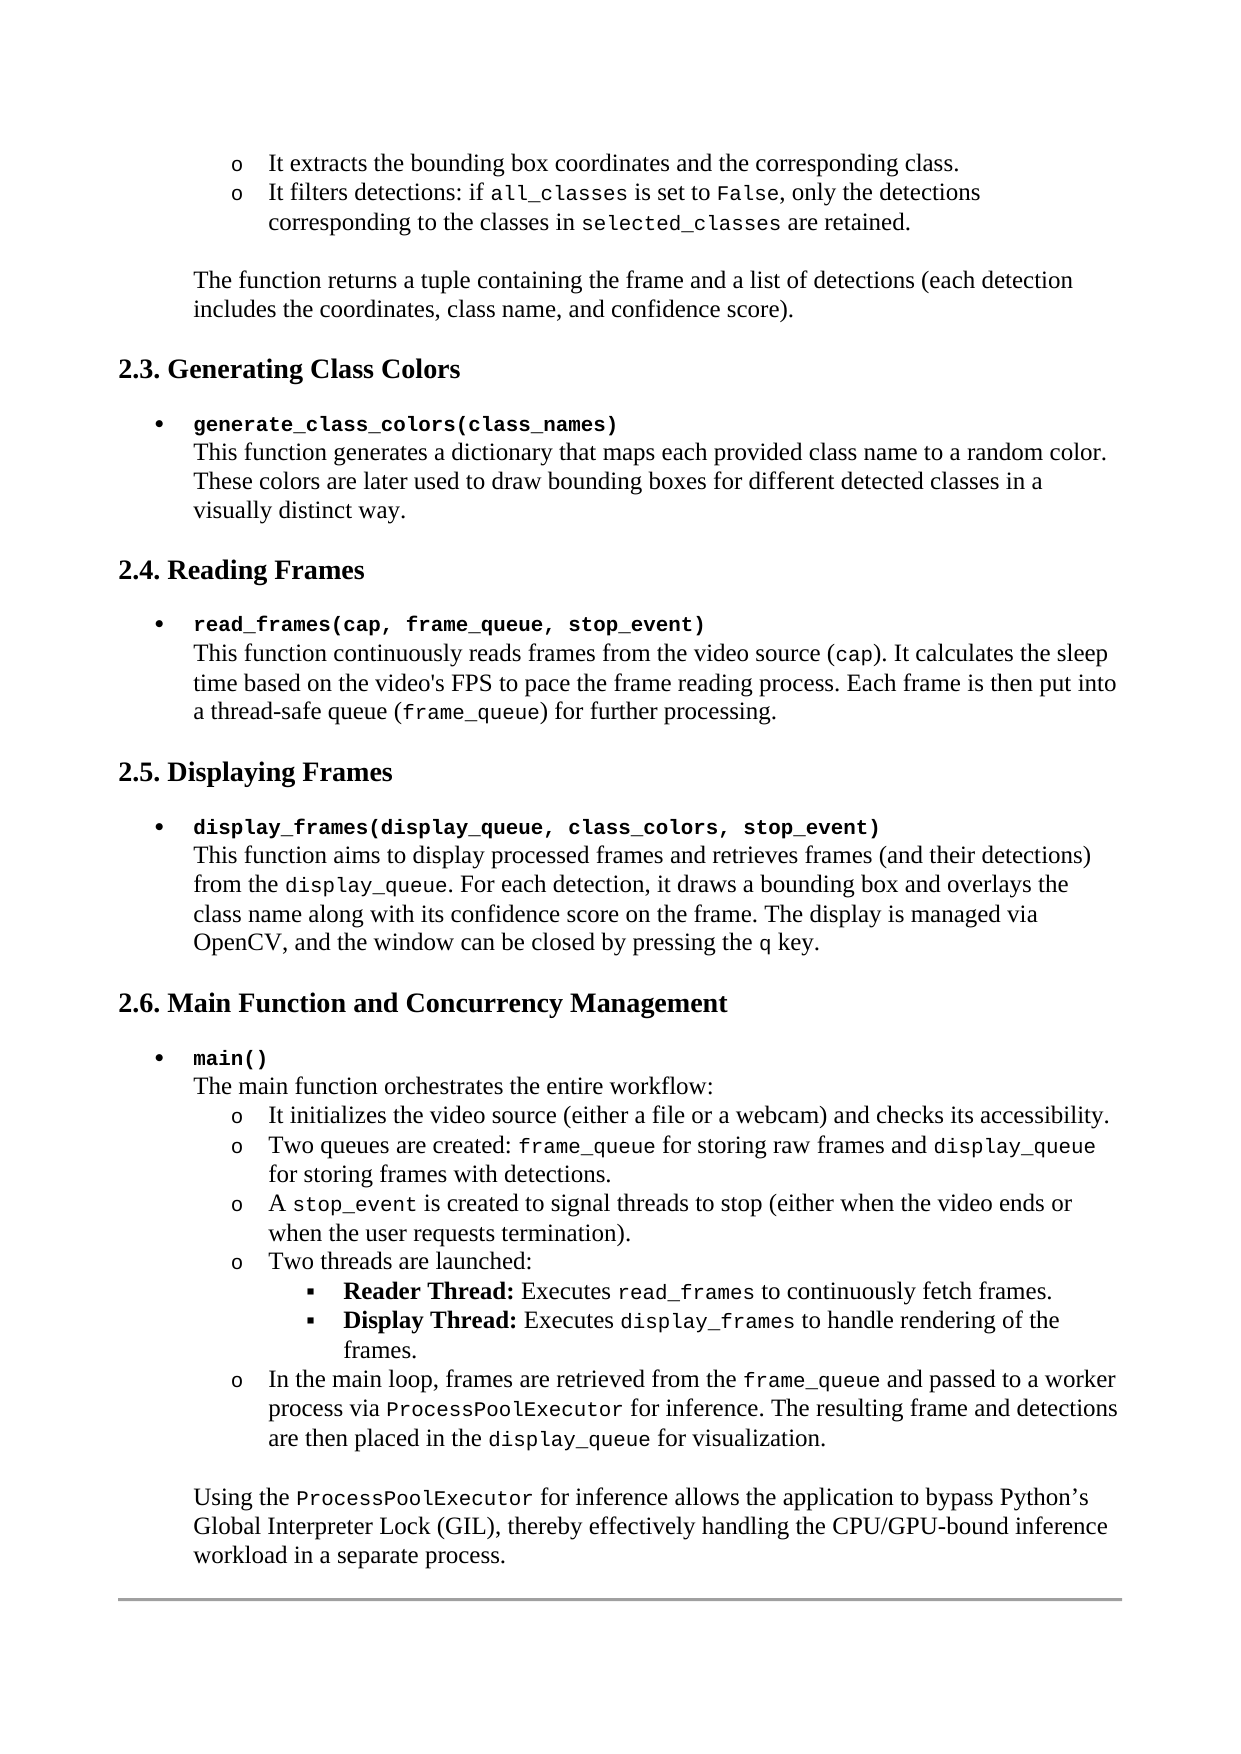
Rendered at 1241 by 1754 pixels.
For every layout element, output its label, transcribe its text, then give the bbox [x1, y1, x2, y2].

list A stop_event is created to signal threads to stop (either when the video ends or when the user requests termination). [231, 1188, 1122, 1246]
text 2.3. Generating Class Colors [118, 352, 1122, 384]
list Display Thread: Executes display_frames to handle rendering of the frames. [306, 1306, 1122, 1364]
text 2.6. Main Function and Concurrency Management [118, 986, 1122, 1018]
list Two threads are launched: [231, 1246, 1122, 1276]
list display_frames(display_queue, class_colors, stop_event) This function aims to display processed frames and retrieves frames (and their detections) from the display_queue. For each detection, it draws a bounding box and overlays the class name along with its confidence score on the frame. The display is managed via OpenCV, and the window can be closed by pressing the q key. [156, 817, 1122, 957]
list In the main loop, frames are retrieved from the frame_queue and passed to a worker process via ProcessPoolExecutor for inference. The resulting frame and detections are then placed in the display_queue for visualization. [231, 1364, 1122, 1453]
text 2.5. Displaying Frames [118, 755, 1122, 787]
list It initializes the video source (either a file or a webcam) and checks its accessibility. [231, 1100, 1122, 1130]
text The function returns a tuple containing the frame and a list of detections (each detection includes the coordinates, class name, and confidence score). [193, 266, 1122, 323]
list read_frames(cap, frame_queue, stop_event) This function continuously reads frames from the video source (cap). It calculates the sleep time based on the video's FPS to pace the frame reading process. Each frame is then put into a thread-safe queue (frame_queue) for further processing. [156, 614, 1122, 726]
list Reader Thread: Executes read_frames to continuously fetch frames. [306, 1276, 1122, 1306]
text 2.4. Reading Frames [118, 553, 1122, 585]
list It extracts the bounding box coordinates and the corresponding class. [231, 148, 1122, 177]
list It filters detections: if all_classes is set to False, only the detections corresponding to the classes in selected_classes are retained. [231, 177, 1122, 236]
list generate_class_colors(class_names) This function generates a dictionary that maps each provided class name to a random color. These colors are later used to draw bounding boxes for different detected classes in a visually distinct way. [156, 414, 1122, 524]
text Using the ProcessPoolExecutor for inference allows the application to bypass Python’s Global Interpreter Lock (GIL), thereby effectively handling the CPU/GPU-bound inference workload in a separate process. [193, 1482, 1122, 1569]
list Two queues are created: frame_queue for storing raw frames and display_queue for storing frames with detections. [231, 1130, 1122, 1188]
list main() The main function orchestrates the entire workflow: [156, 1048, 1122, 1100]
